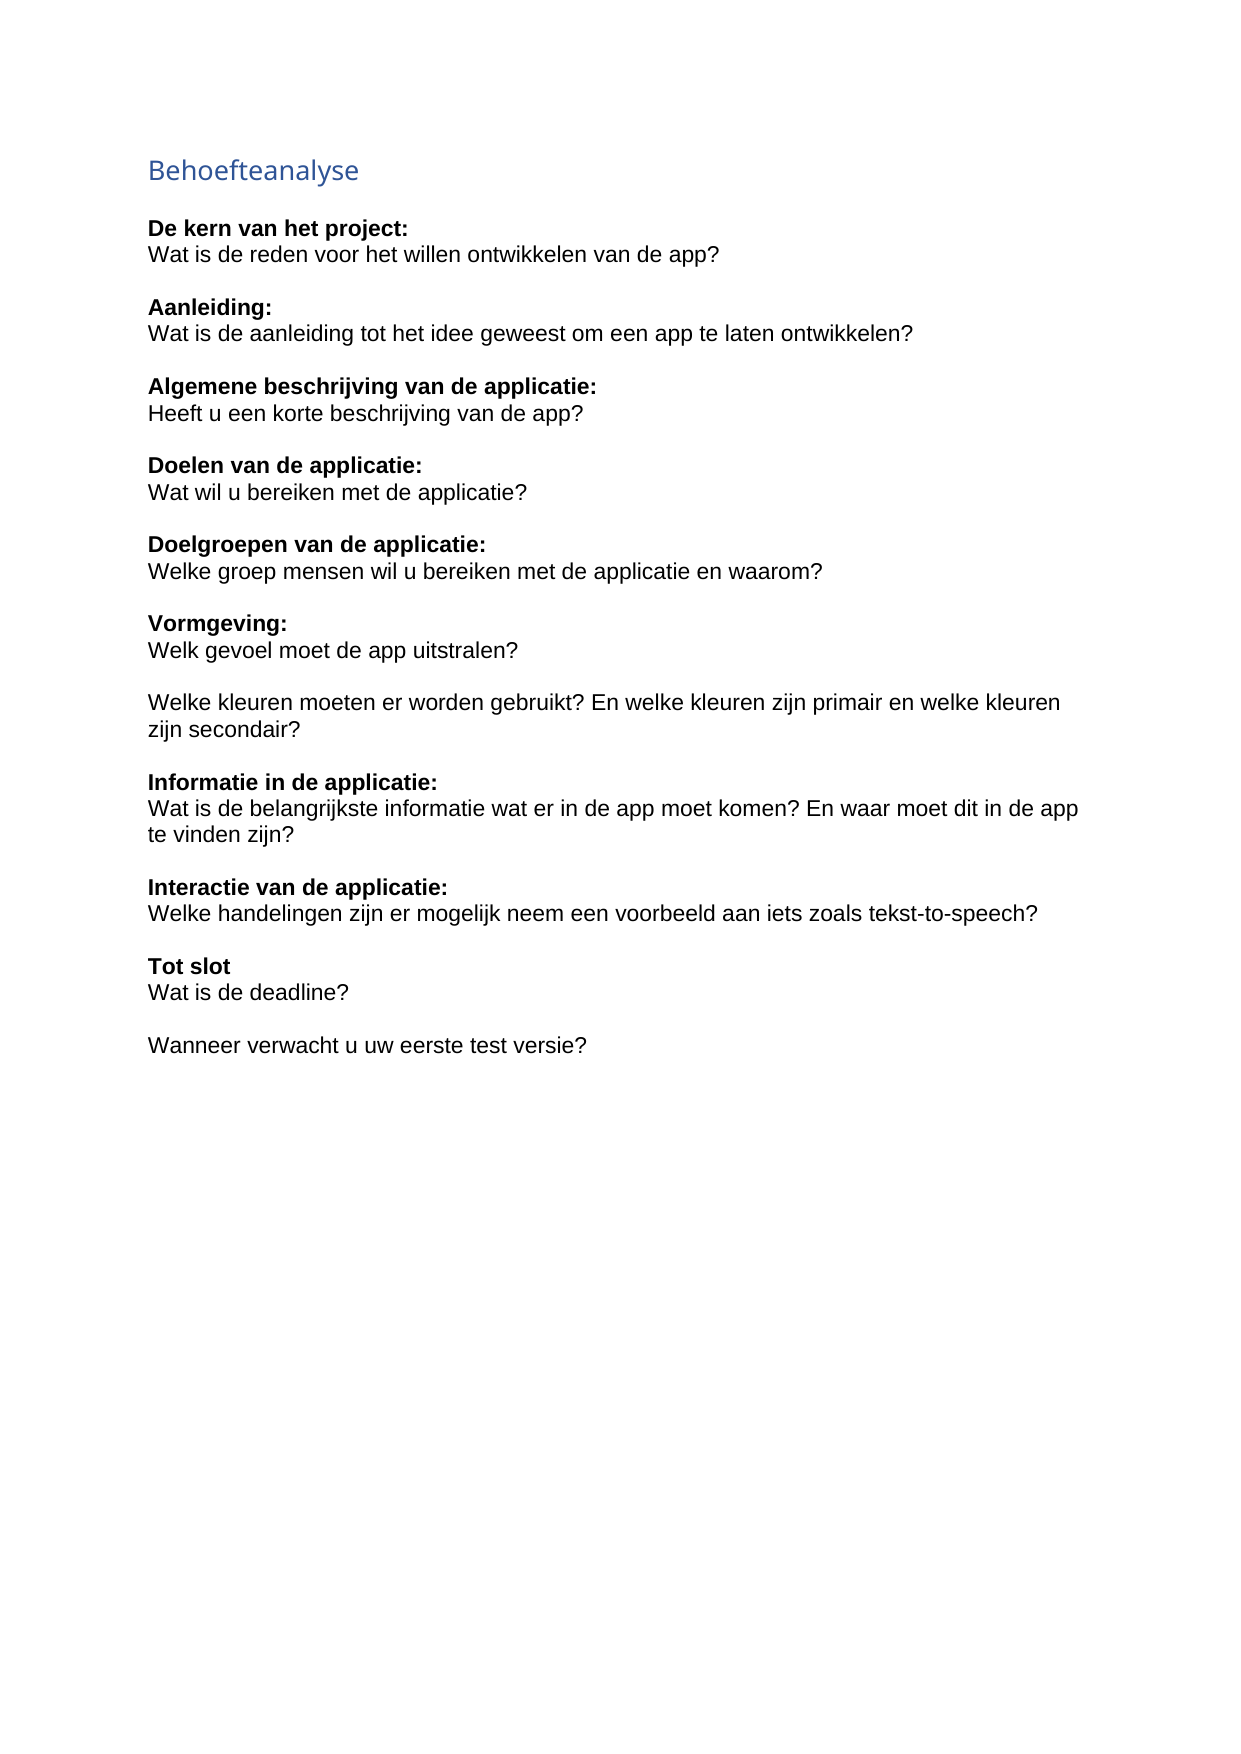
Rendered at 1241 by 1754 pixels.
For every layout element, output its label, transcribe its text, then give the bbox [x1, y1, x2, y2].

text Heeft u een korte beschrijving van de app? [148, 399, 1093, 426]
text Welke handelingen zijn er mogelijk neem een voorbeeld aan iets zoals tekst-to-speech? [148, 900, 1093, 927]
text Tot slot [148, 953, 1093, 979]
text Aanleiding: [148, 294, 1093, 320]
text Wat is de aanleiding tot het idee geweest om een app te laten ontwikkelen? [148, 320, 1093, 347]
text Wat is de reden voor het willen ontwikkelen van de app? [148, 241, 1093, 268]
subtitle Behoefteanalyse [148, 152, 1093, 189]
text Wat is de belangrijkste informatie wat er in de app moet komen? En waar moet dit in de app te vinden zijn? [148, 795, 1093, 847]
text Vormgeving: [148, 610, 1093, 637]
text Welke kleuren moeten er worden gebruikt? En welke kleuren zijn primair en welke kleuren zijn secondair? [148, 689, 1093, 742]
text Doelen van de applicatie: [148, 452, 1093, 478]
text Welk gevoel moet de app uitstralen? [148, 637, 1093, 663]
text Informatie in de applicatie: [148, 768, 1093, 795]
text Interactie van de applicatie: [148, 874, 1093, 900]
text Wat is de deadline? [148, 979, 1093, 1006]
text Wanneer verwacht u uw eerste test versie? [148, 1032, 1093, 1058]
text Doelgroepen van de applicatie: [148, 531, 1093, 558]
text Algemene beschrijving van de applicatie: [148, 373, 1093, 399]
text Welke groep mensen wil u bereiken met de applicatie en waarom? [148, 558, 1093, 584]
text De kern van het project: [148, 215, 1093, 241]
text Wat wil u bereiken met de applicatie? [148, 478, 1093, 505]
